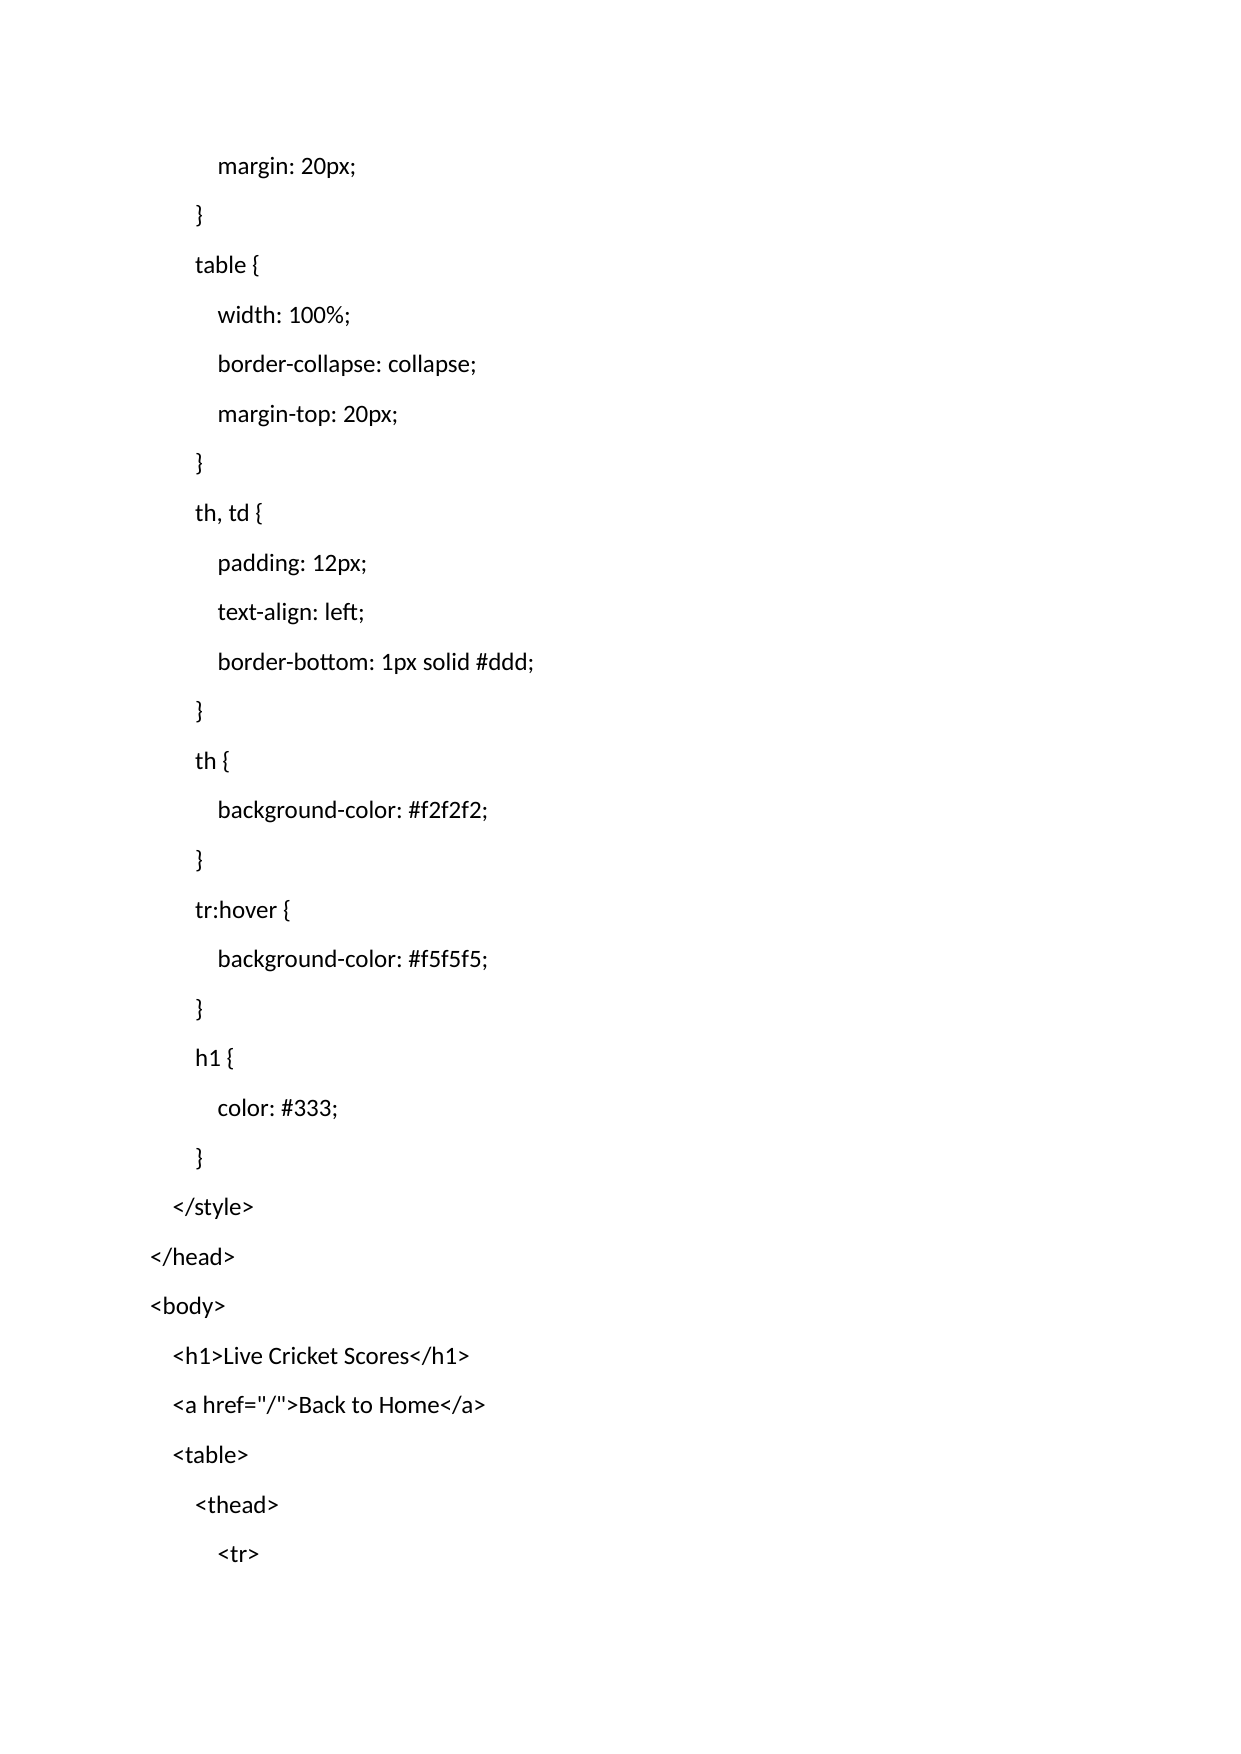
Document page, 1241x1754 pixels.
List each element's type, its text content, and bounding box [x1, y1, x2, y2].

text } [150, 199, 1090, 230]
text } [150, 993, 1090, 1023]
text } [150, 695, 1090, 726]
text <a href="/">Back to Home</a> [150, 1389, 1090, 1420]
text table { [150, 249, 1090, 280]
text h1 { [150, 1042, 1090, 1073]
text th { [150, 745, 1090, 776]
text } [150, 447, 1090, 478]
text th, td { [150, 497, 1090, 528]
text background-color: #f2f2f2; [150, 794, 1090, 825]
text text-align: left; [150, 596, 1090, 627]
text margin-top: 20px; [150, 398, 1090, 428]
text </head> [150, 1241, 1090, 1271]
text border-collapse: collapse; [150, 348, 1090, 379]
text <tr> [150, 1538, 1090, 1569]
text background-color: #f5f5f5; [150, 943, 1090, 974]
text } [150, 1142, 1090, 1172]
text <thead> [150, 1489, 1090, 1519]
text } [150, 844, 1090, 875]
text margin: 20px; [150, 150, 1090, 181]
text width: 100%; [150, 299, 1090, 329]
text </style> [150, 1191, 1090, 1222]
text border-bottom: 1px solid #ddd; [150, 646, 1090, 676]
text color: #333; [150, 1092, 1090, 1123]
text <table> [150, 1439, 1090, 1470]
text <h1>Live Cricket Scores</h1> [150, 1340, 1090, 1371]
text <body> [150, 1290, 1090, 1321]
text tr:hover { [150, 894, 1090, 924]
text padding: 12px; [150, 547, 1090, 577]
